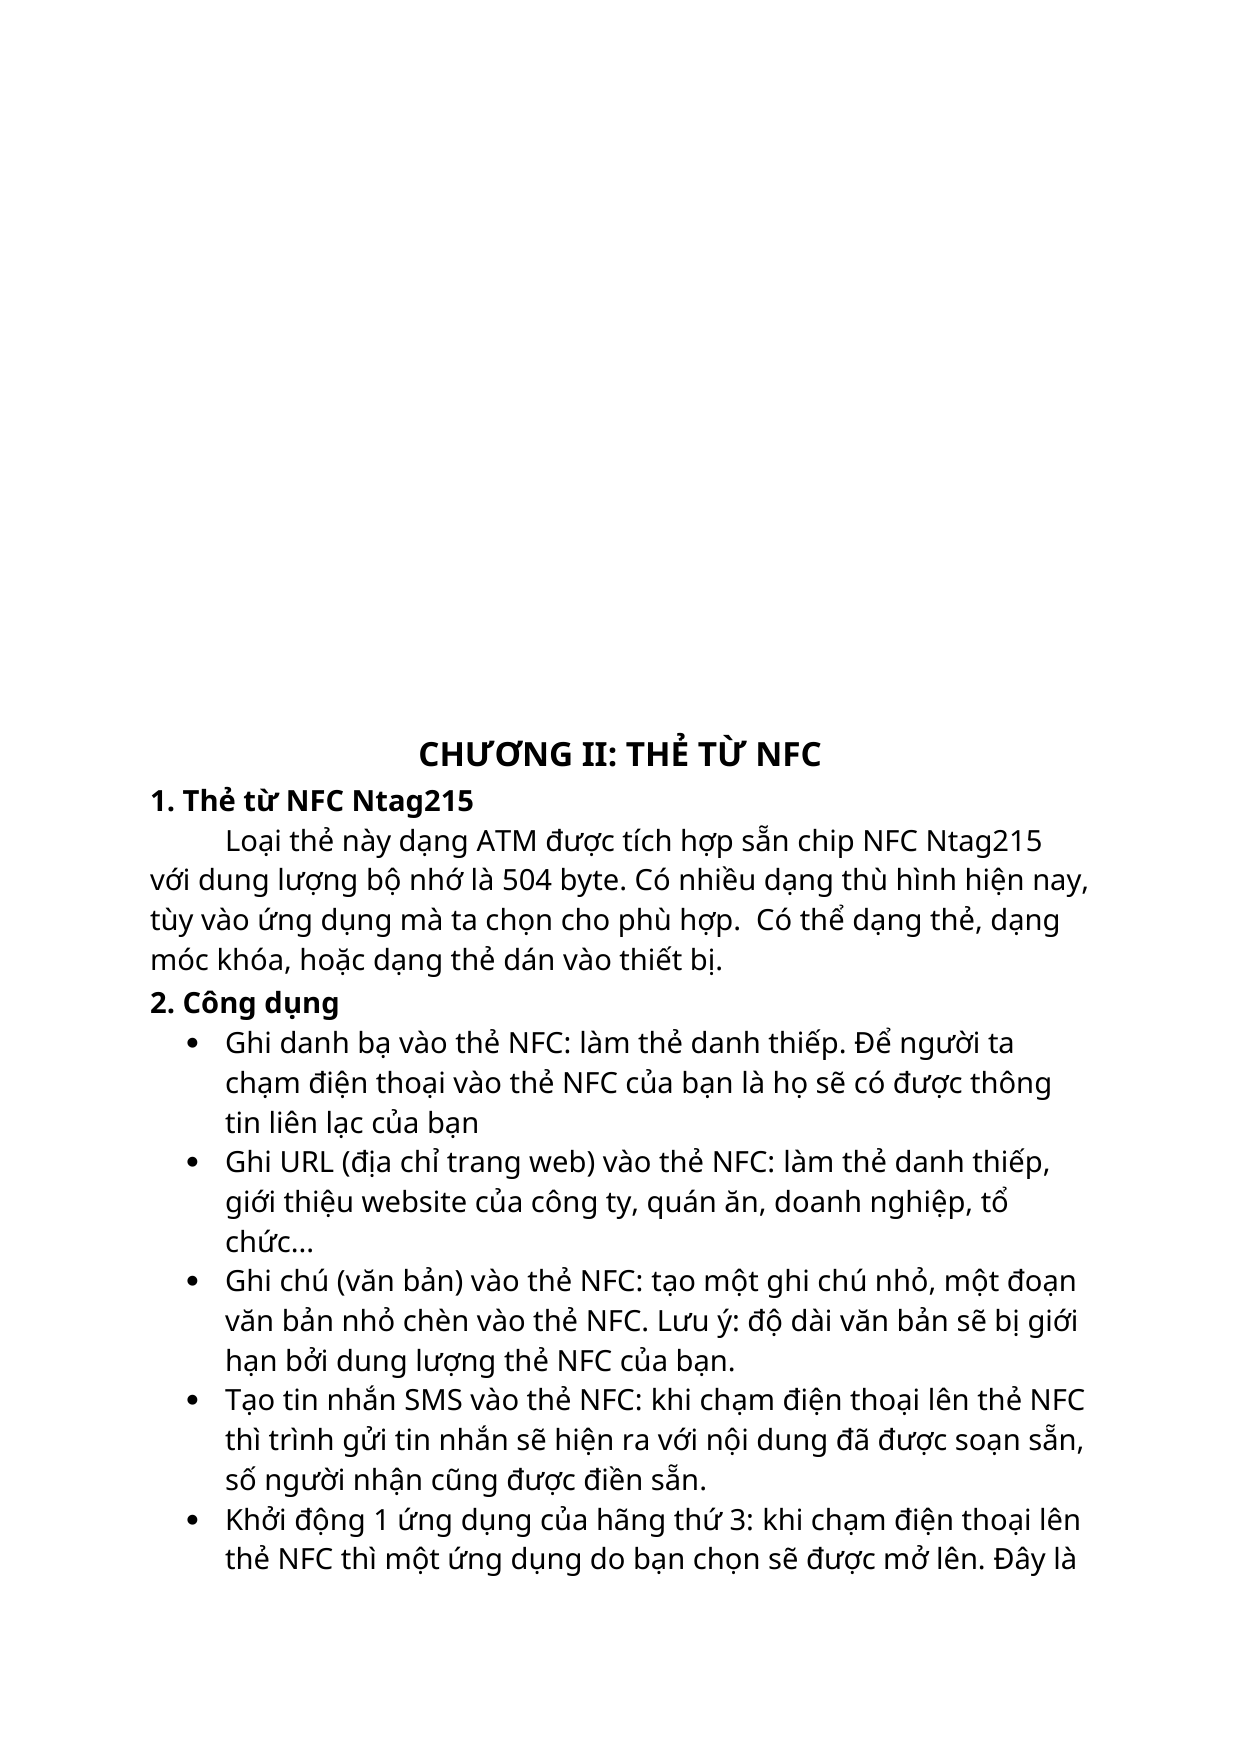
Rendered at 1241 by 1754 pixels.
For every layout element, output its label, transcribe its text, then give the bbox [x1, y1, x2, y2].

list Tạo tin nhắn SMS vào thẻ NFC:​ khi chạm điện thoại lên thẻ NFC thì trình gửi tin nhắn sẽ hiện ra với nội dung đã được soạn sẵn, số người nhận cũng được điền sẵn. [187, 1380, 1090, 1499]
subtitle 1. Thẻ từ NFC Ntag215 [150, 780, 1090, 820]
list Ghi danh bạ vào thẻ NFC:​ làm thẻ danh thiếp. Để người ta chạm điện thoại vào thẻ NFC của bạn là họ sẽ có được thông tin liên lạc của bạn [187, 1022, 1090, 1142]
subtitle 2. Công dụng [150, 983, 1090, 1022]
list Ghi chú (văn bản) vào thẻ NFC:​ tạo một ghi chú nhỏ, một đoạn văn bản nhỏ chèn vào thẻ NFC. Lưu ý: độ dài văn bản sẽ bị giới hạn bởi dung lượng thẻ NFC của bạn. [187, 1261, 1090, 1380]
text Loại thẻ này dạng ATM được tích hợp sẵn chip NFC Ntag215 với dung lượng bộ nhớ là 504 byte. Có nhiều dạng thù hình hiện nay, tùy vào ứng dụng mà ta chọn cho phù hợp. Có thể dạng thẻ, dạng móc khóa, hoặc dạng thẻ dán vào thiết bị. [150, 820, 1090, 979]
subtitle CHƯƠNG II: THẺ TỪ NFC [150, 731, 1090, 776]
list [187, 1499, 1090, 1578]
list Ghi URL (địa chỉ trang web) vào thẻ NFC:​ làm thẻ danh thiếp, giới thiệu website của công ty, quán ăn, doanh nghiệp, tổ chức... [187, 1142, 1090, 1261]
